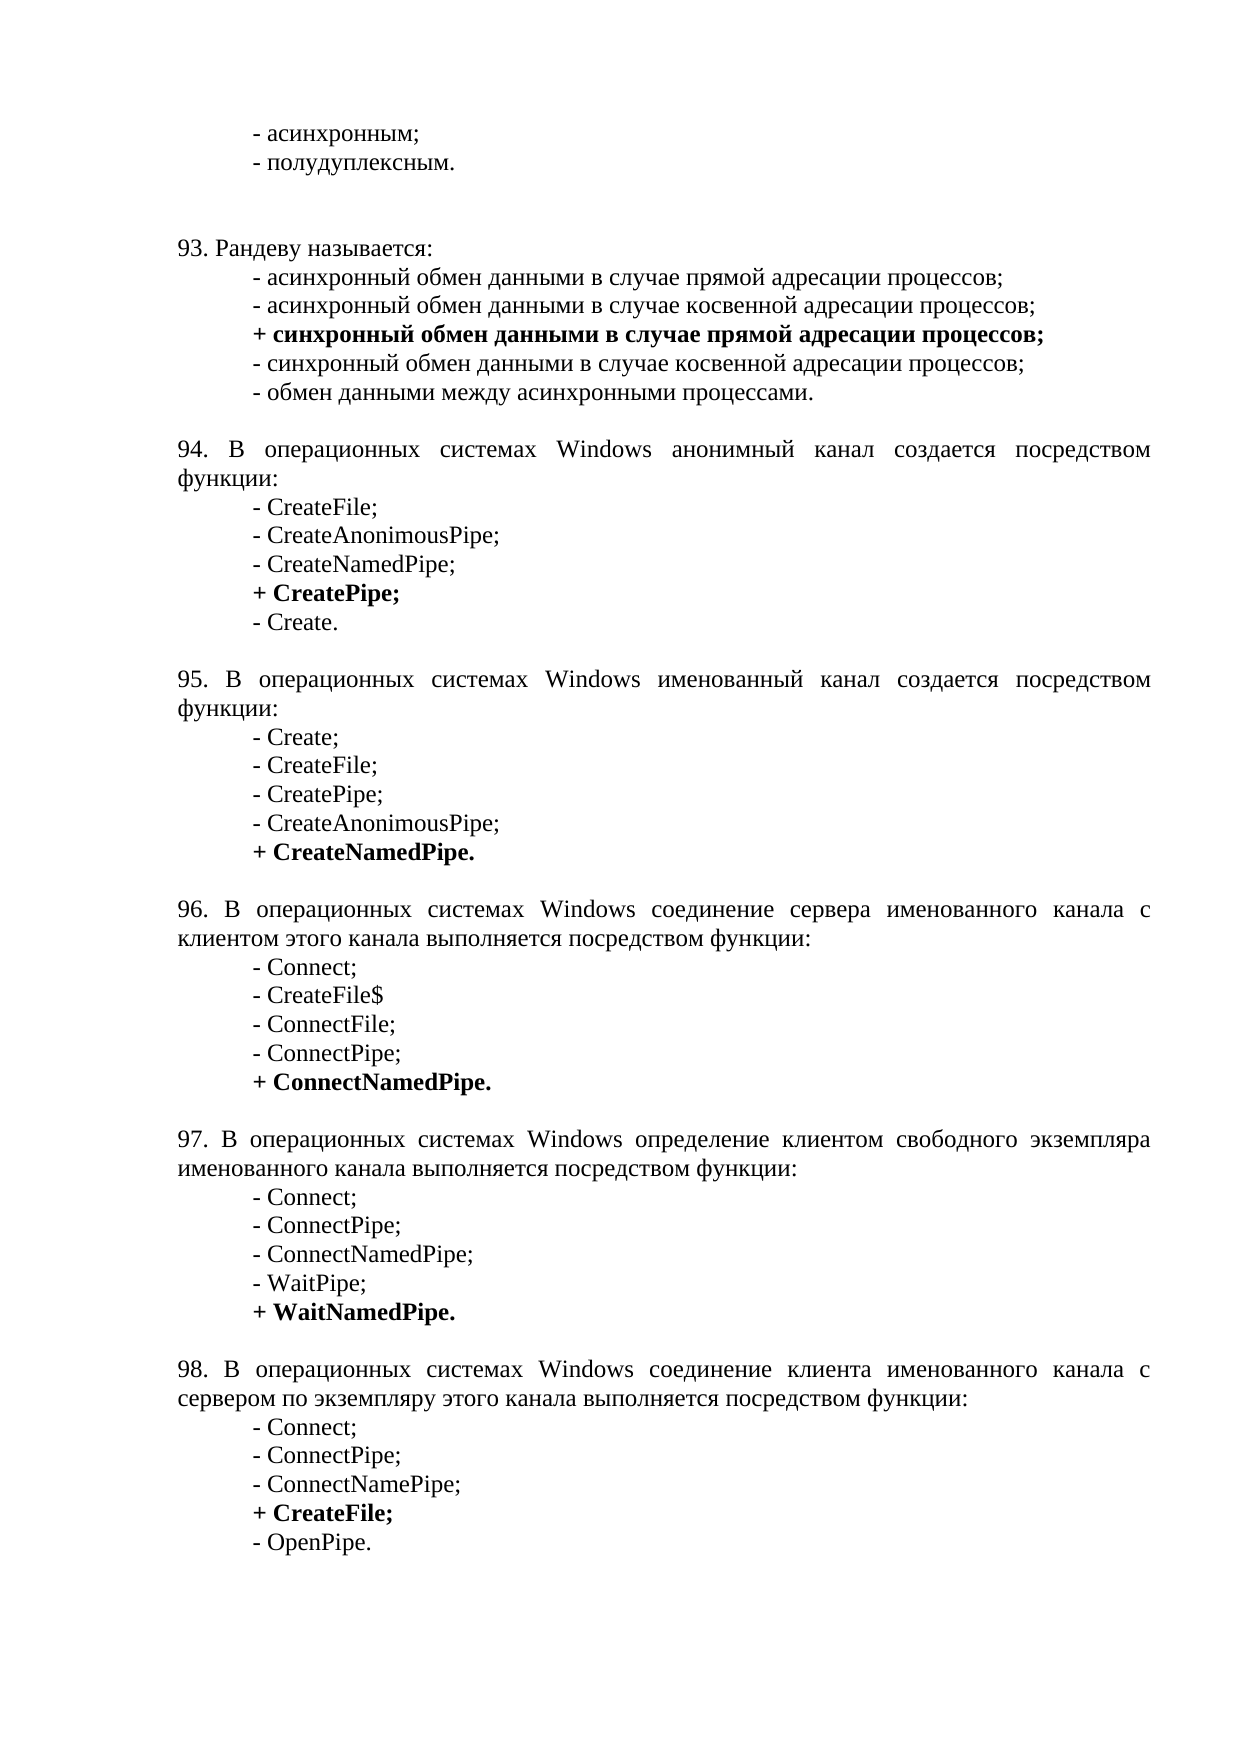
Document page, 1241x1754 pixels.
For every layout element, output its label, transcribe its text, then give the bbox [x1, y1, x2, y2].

text - WaitPipe; [177, 1268, 1152, 1297]
text - обмен данными между асинхронными процессами. [177, 377, 1152, 406]
text - CreateFile; [177, 751, 1152, 779]
text - CreateNamedPipe; [177, 549, 1152, 578]
text + WaitNamedPipe. [177, 1297, 1152, 1326]
text - Connect; [177, 952, 1152, 981]
text + CreateNamedPipe. [177, 837, 1152, 866]
text - CreateFile$ [177, 981, 1152, 1009]
text - ConnectNamePipe; [177, 1469, 1152, 1498]
text 94. В операционных системах Windows анонимный канал создается посредством функции: [177, 434, 1152, 492]
text + ConnectNamedPipe. [177, 1067, 1152, 1096]
text - CreatePipe; [177, 779, 1152, 808]
text 96. В операционных системах Windows соединение сервера именованного канала с клиентом этого канала выполняется посредством функции: [177, 894, 1152, 952]
text 98. В операционных системах Windows соединение клиента именованного канала с сервером по экземпляру этого канала выполняется посредством функции: [177, 1354, 1152, 1412]
text - Connect; [177, 1412, 1152, 1441]
text - ConnectNamedPipe; [177, 1239, 1152, 1268]
text - CreateFile; [177, 492, 1152, 521]
text - ConnectPipe; [177, 1038, 1152, 1067]
text - ConnectPipe; [177, 1441, 1152, 1469]
text - ConnectPipe; [177, 1211, 1152, 1239]
text 93. Рандеву называется: [177, 233, 1152, 262]
text + CreateFile; [177, 1498, 1152, 1527]
text - CreateAnonimousPipe; [177, 808, 1152, 837]
text + CreatePipe; [177, 578, 1152, 607]
text - OpenPipe. [177, 1527, 1152, 1556]
text - полудуплексным. [177, 147, 1152, 176]
text - Connect; [177, 1182, 1152, 1211]
text - асинхронный обмен данными в случае прямой адресации процессов; [177, 262, 1152, 291]
text 95. В операционных системах Windows именованный канал создается посредством функции: [177, 664, 1152, 722]
text - синхронный обмен данными в случае косвенной адресации процессов; [177, 348, 1152, 377]
text + синхронный обмен данными в случае прямой адресации процессов; [177, 319, 1152, 348]
text - Create. [177, 607, 1152, 636]
text - ConnectFile; [177, 1009, 1152, 1038]
text - асинхронный обмен данными в случае косвенной адресации процессов; [177, 291, 1152, 319]
text - Create; [177, 722, 1152, 751]
text 97. В операционных системах Windows определение клиентом свободного экземпляра именованного канала выполняется посредством функции: [177, 1124, 1152, 1182]
text - CreateAnonimousPipe; [177, 521, 1152, 549]
text - асинхронным; [177, 118, 1152, 147]
